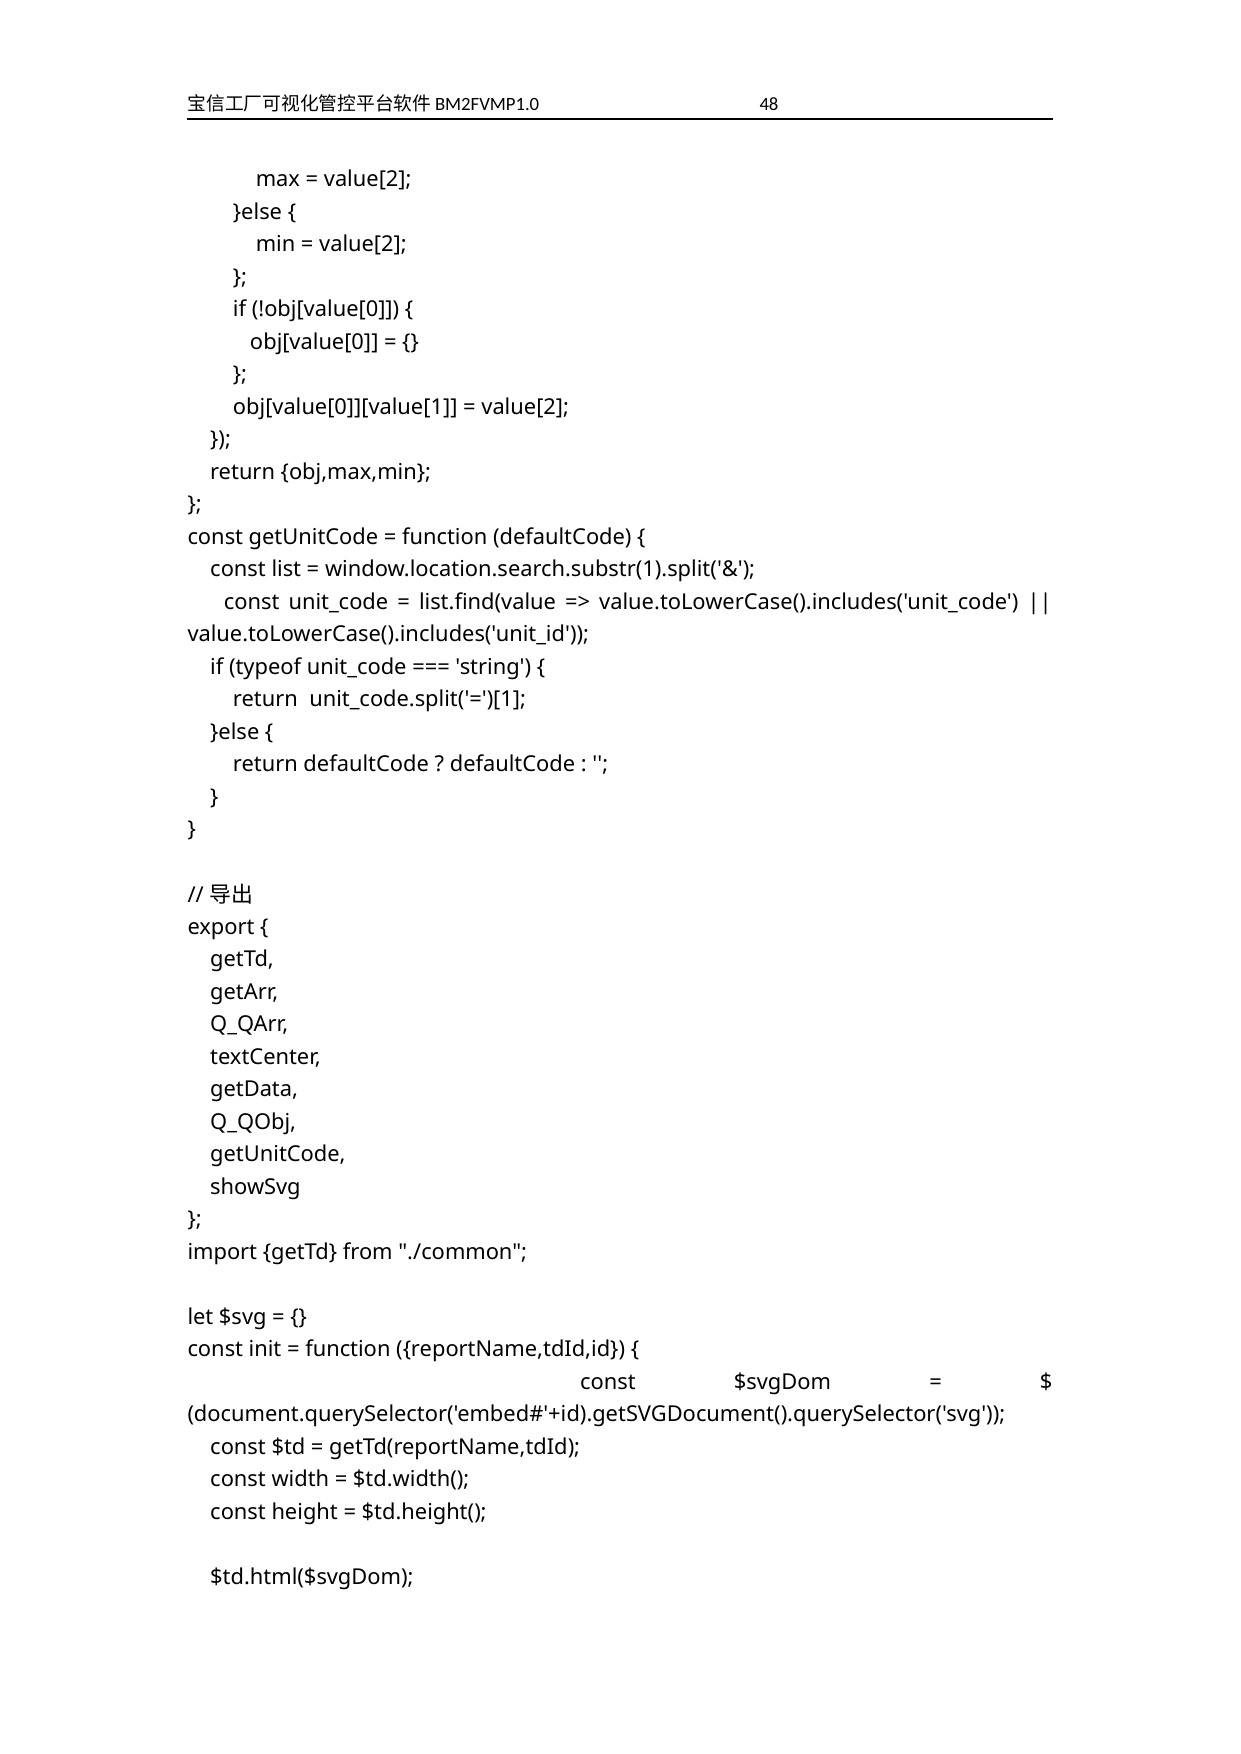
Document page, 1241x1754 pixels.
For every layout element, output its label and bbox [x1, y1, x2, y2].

text [187, 162, 1053, 1234]
text [187, 1234, 1053, 1592]
